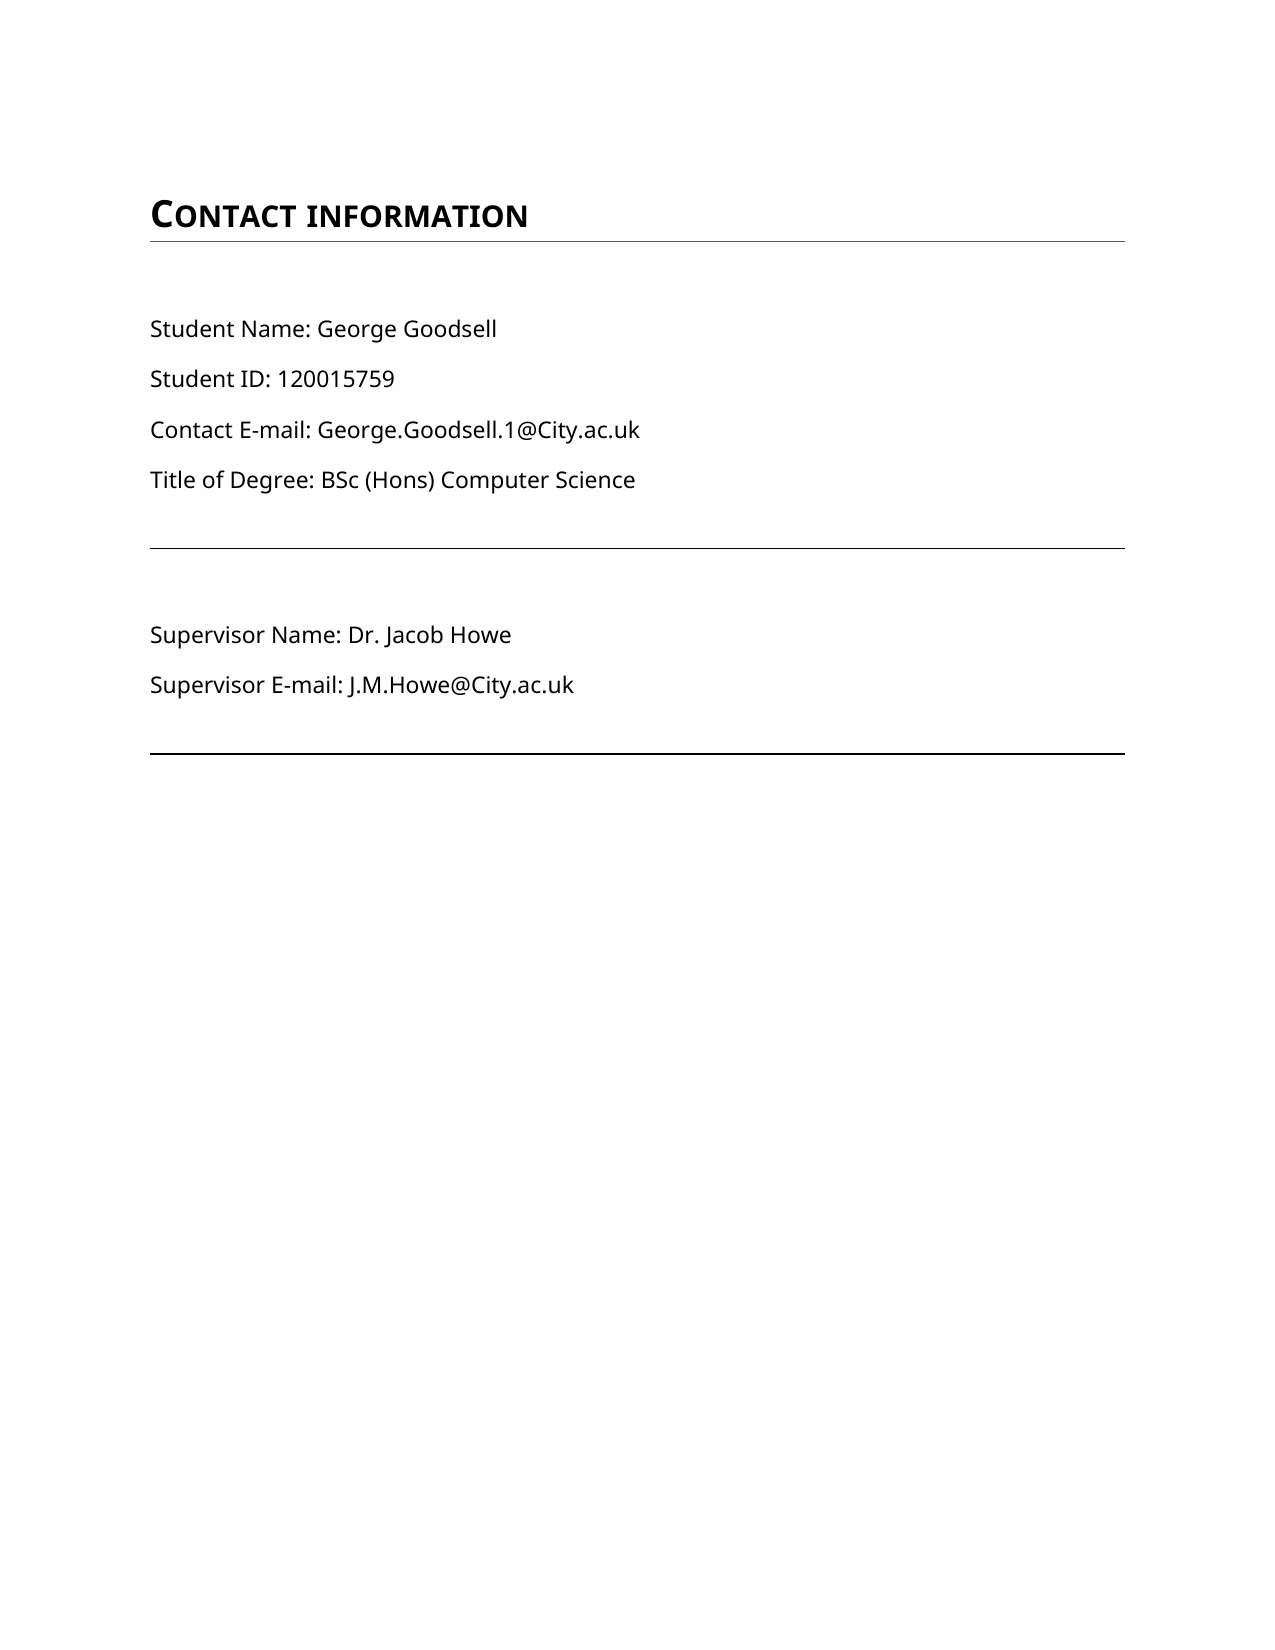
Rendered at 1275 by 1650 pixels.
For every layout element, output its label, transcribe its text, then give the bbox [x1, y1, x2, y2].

text Supervisor Name: Dr. Jacob Howe [150, 619, 1125, 650]
text Title of Degree: BSc (Hons) Computer Science [150, 464, 1125, 495]
text Contact E-mail: George.Goodsell.1@City.ac.uk [150, 414, 1125, 445]
text Supervisor E-mail: J.M.Howe@City.ac.uk [150, 669, 1125, 701]
text Student Name: George Goodsell [150, 313, 1125, 344]
text Student ID: 120015759 [150, 363, 1125, 394]
subtitle Contact information [150, 187, 1125, 241]
